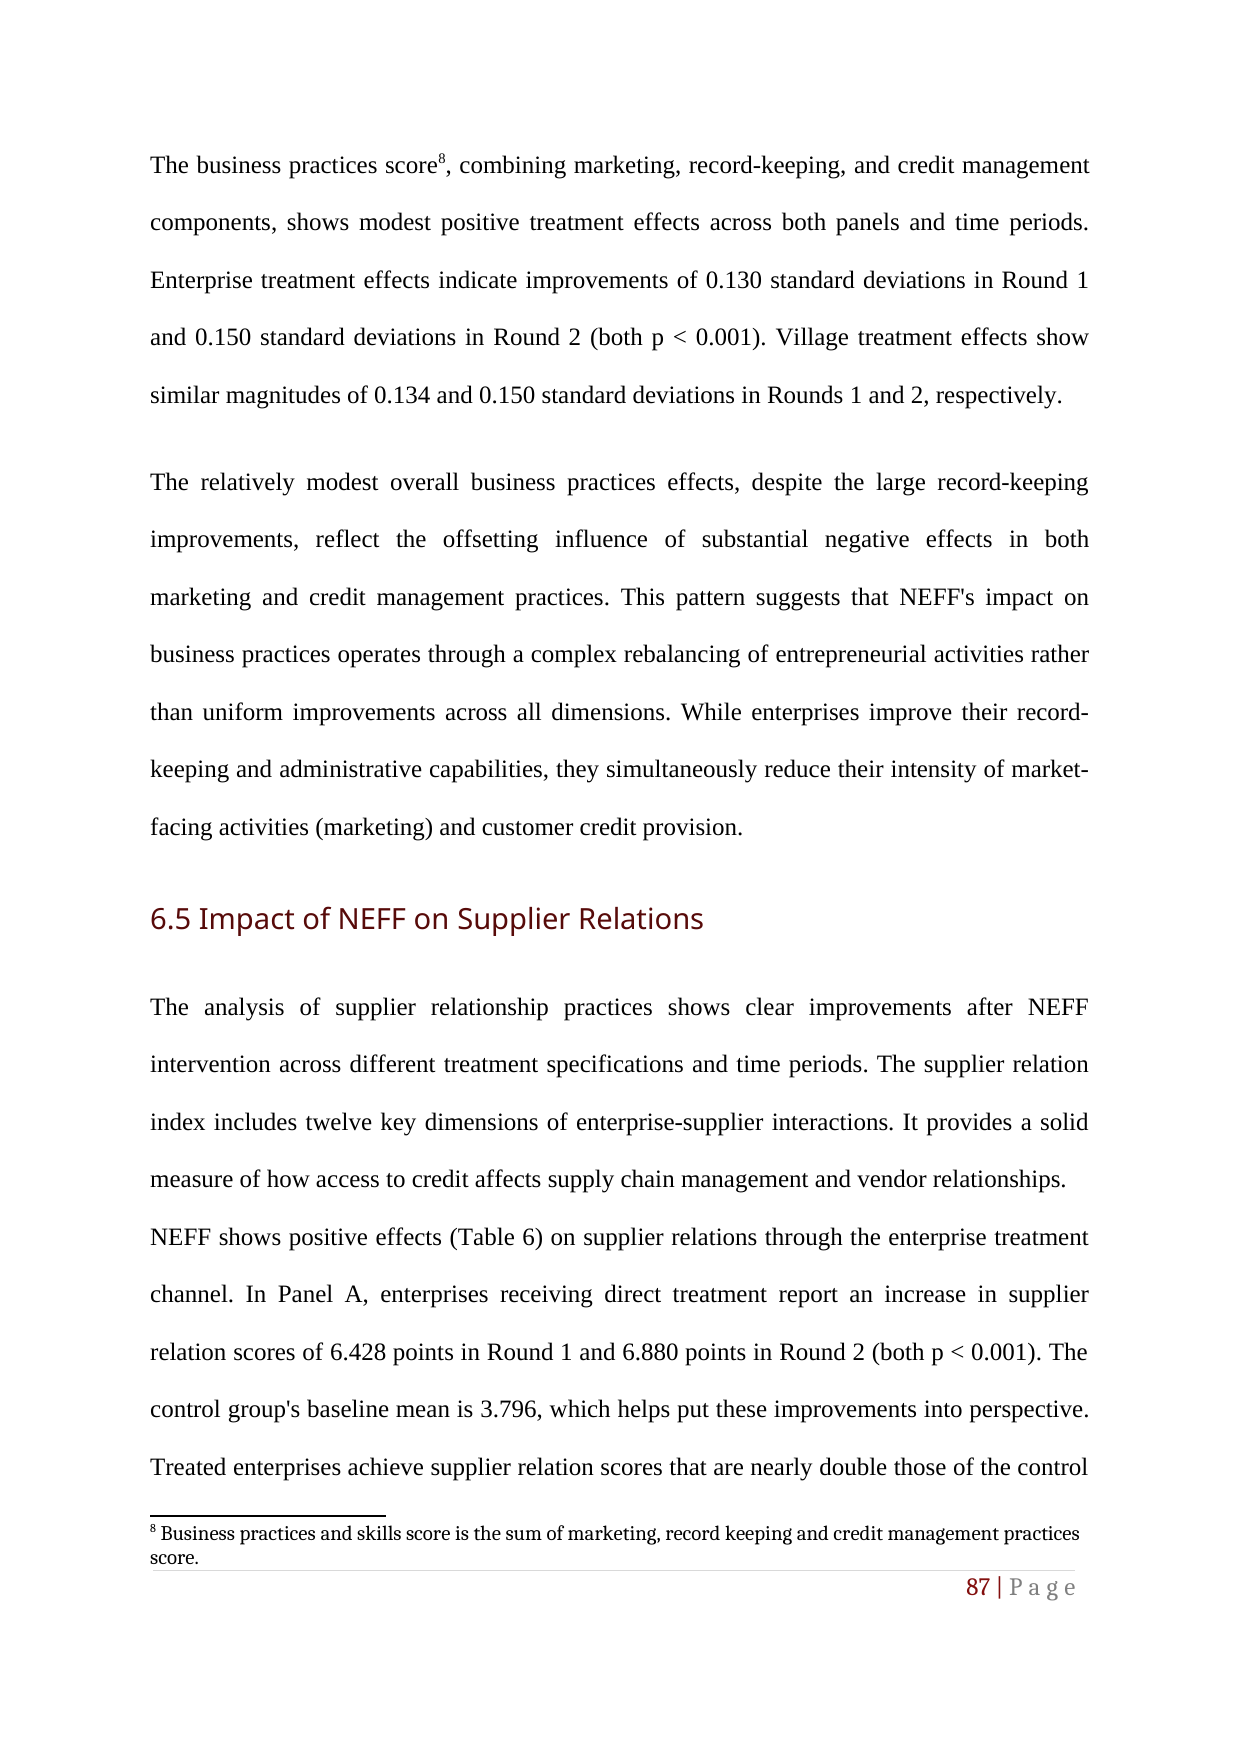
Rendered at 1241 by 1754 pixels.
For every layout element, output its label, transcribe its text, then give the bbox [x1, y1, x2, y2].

text The business practices score, combining marketing, record-keeping, and credit management components, shows modest positive treatment effects across both panels and time periods. Enterprise treatment effects indicate improvements of 0.130 standard deviations in Round 1 and 0.150 standard deviations in Round 2 (both p < 0.001). Village treatment effects show similar magnitudes of 0.134 and 0.150 standard deviations in Rounds 1 and 2, respectively. [150, 150, 1090, 409]
subtitle 6.5 Impact of NEFF on Supplier Relations [150, 898, 1090, 938]
text The analysis of supplier relationship practices shows clear improvements after NEFF intervention across different treatment specifications and time periods. The supplier relation index includes twelve key dimensions of enterprise-supplier interactions. It provides a solid measure of how access to credit affects supply chain management and vendor relationships. [150, 992, 1090, 1193]
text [150, 1222, 1090, 1480]
text The relatively modest overall business practices effects, despite the large record-keeping improvements, reflect the offsetting influence of substantial negative effects in both marketing and credit management practices. This pattern suggests that NEFF's impact on business practices operates through a complex rebalancing of entrepreneurial activities rather than uniform improvements across all dimensions. While enterprises improve their record-keeping and administrative capabilities, they simultaneously reduce their intensity of market-facing activities (marketing) and customer credit provision. [150, 467, 1090, 840]
